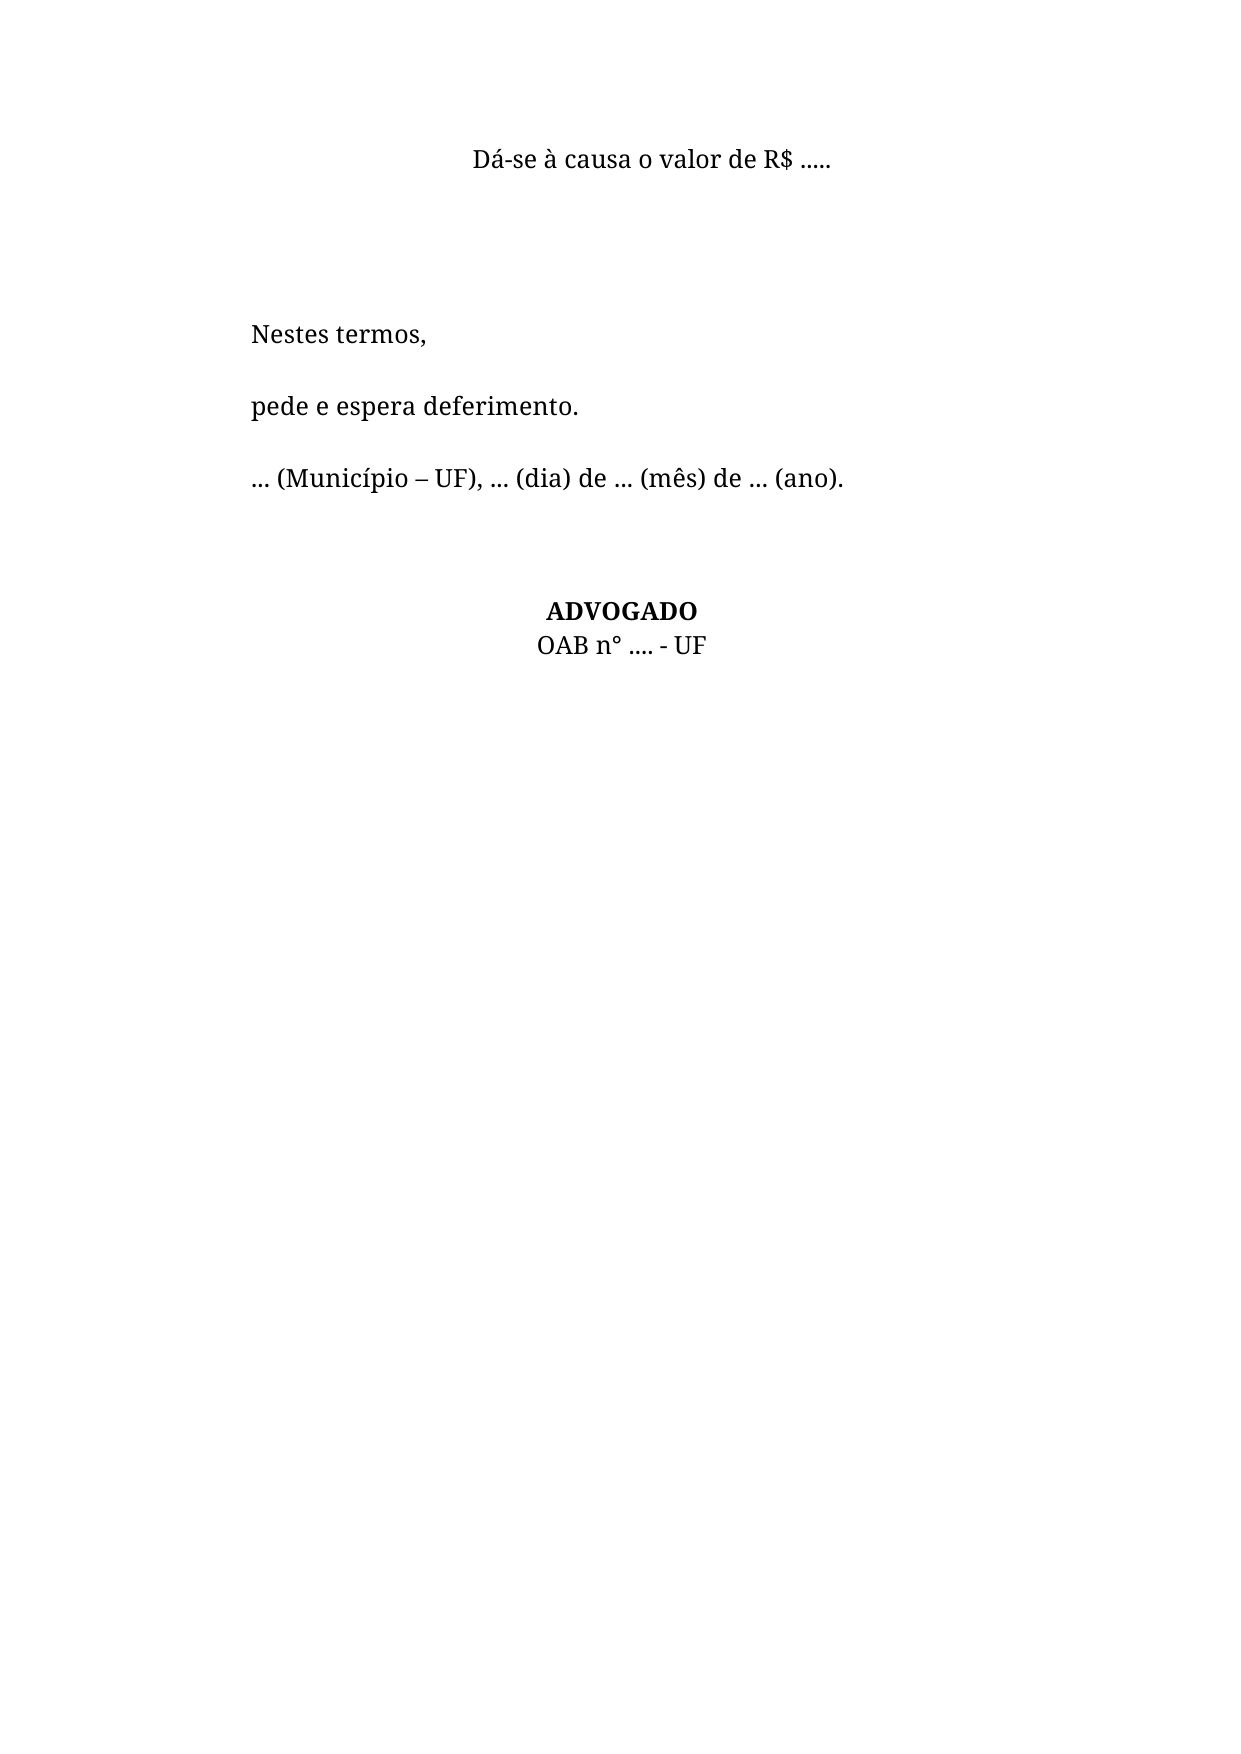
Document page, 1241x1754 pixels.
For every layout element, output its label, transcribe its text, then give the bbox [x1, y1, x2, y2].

text ADVOGADO [314, 594, 930, 628]
text Dá-se à causa o valor de R$ ..... [472, 142, 1063, 176]
text ... (Município – UF), ... (dia) de ... (mês) de ... (ano). [177, 454, 1063, 495]
text Nestes termos, [177, 310, 1063, 351]
text OAB n° .... - UF [314, 628, 930, 662]
text pede e espera deferimento. [177, 382, 1063, 423]
